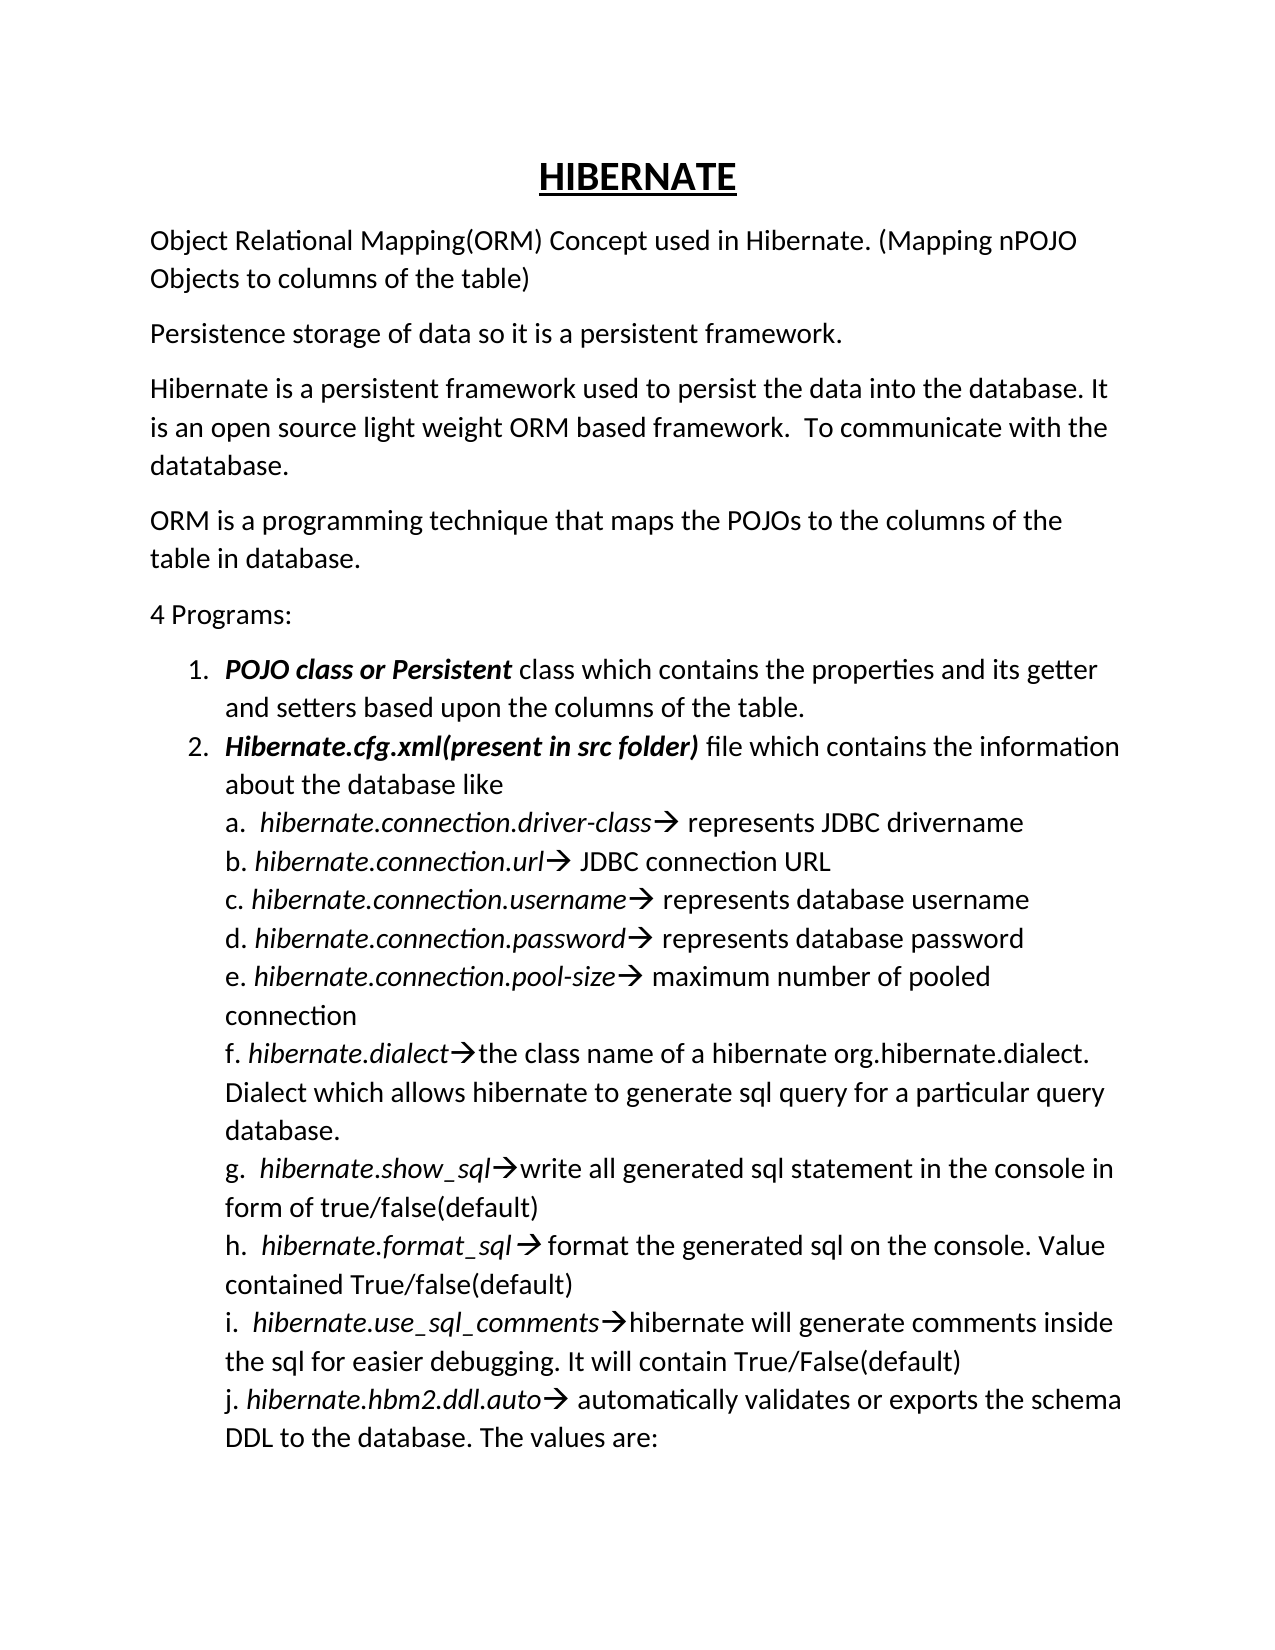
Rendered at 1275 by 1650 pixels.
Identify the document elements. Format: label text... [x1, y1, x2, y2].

list j. hibernate.hbm2.ddl.auto automatically validates or exports the schema DDL to the database. The values are: [225, 1381, 1125, 1455]
text Object Relational Mapping(ORM) Concept used in Hibernate. (Mapping nPOJO Objects to columns of the table) [150, 222, 1125, 296]
list d. hibernate.connection.password represents database password [225, 920, 1125, 956]
list POJO class or Persistent class which contains the properties and its getter and setters based upon the columns of the table. [187, 651, 1125, 725]
list f. hibernate.dialectthe class name of a hibernate org.hibernate.dialect. Dialect which allows hibernate to generate sql query for a particular query database. [225, 1035, 1125, 1148]
text Hibernate is a persistent framework used to persist the data into the database. It is an open source light weight ORM based framework. To communicate with the datatabase. [150, 370, 1125, 483]
text HIBERNATE [150, 150, 1125, 201]
list h. hibernate.format_sql format the generated sql on the console. Value contained True/false(default) [225, 1227, 1125, 1301]
list g. hibernate.show_sqlwrite all generated sql statement in the console in form of true/false(default) [225, 1151, 1125, 1224]
text ORM is a programming technique that maps the POJOs to the columns of the table in database. [150, 502, 1125, 576]
text 4 Programs: [150, 596, 1125, 631]
text Persistence storage of data so it is a persistent framework. [150, 315, 1125, 351]
list Hibernate.cfg.xml(present in src folder) file which contains the information about the database like [187, 728, 1125, 802]
list c. hibernate.connection.username represents database username [225, 881, 1125, 917]
list i. hibernate.use_sql_commentshibernate will generate comments inside the sql for easier debugging. It will contain True/False(default) [225, 1304, 1125, 1378]
list b. hibernate.connection.url JDBC connection URL [225, 843, 1125, 879]
list e. hibernate.connection.pool-size maximum number of pooled connection [225, 958, 1125, 1032]
list a. hibernate.connection.driver-class represents JDBC drivername [225, 804, 1125, 840]
